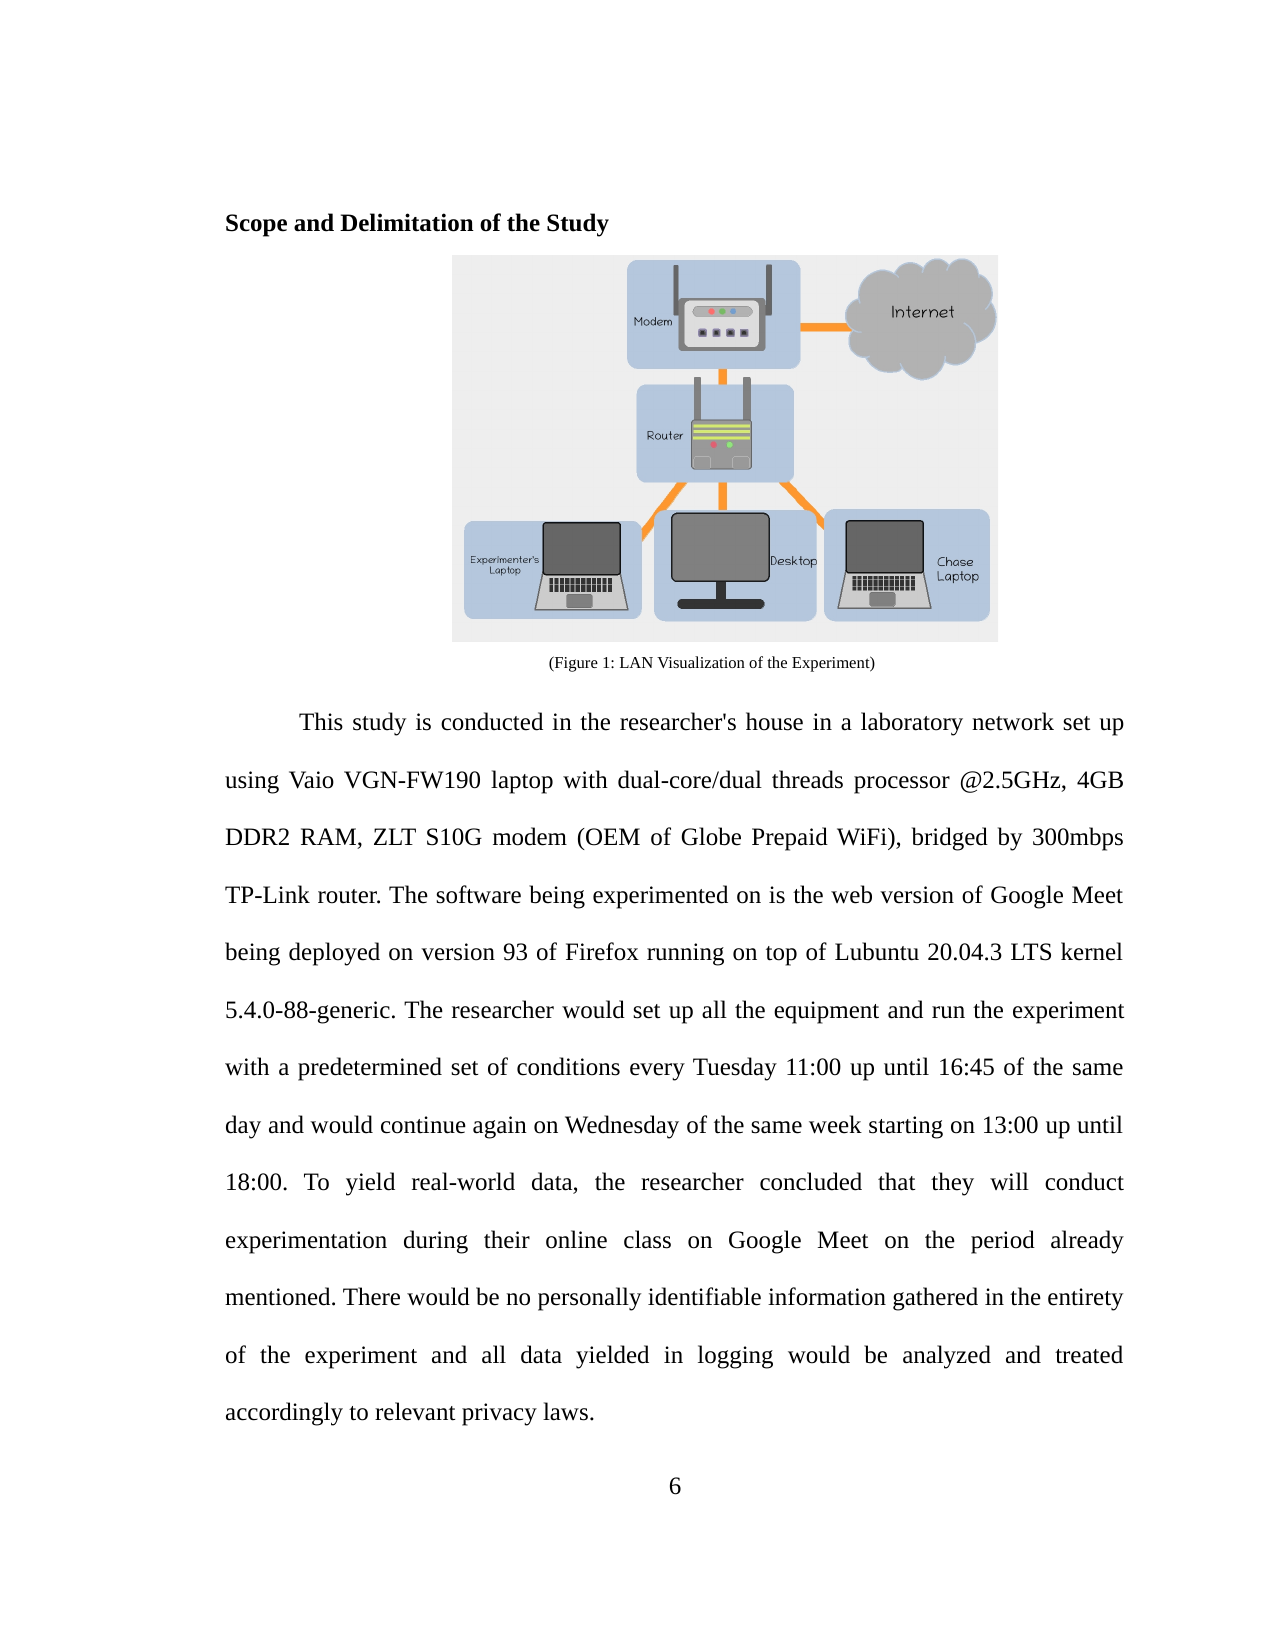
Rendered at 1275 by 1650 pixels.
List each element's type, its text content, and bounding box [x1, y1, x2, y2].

picture [452, 255, 999, 642]
text Scope and elimitation of the tudy [225, 208, 1125, 237]
text (LAN Visualization of the Experiment) [225, 633, 1125, 672]
text This study is conducted in the researcher's house in a laboratory network set up using Vaio VGN-FW190 laptop with dual-core/dual threads processor @2.5GHz, 4GB DDR2 RAM, ZLT S10G modem (OEM of Globe Prepaid WiFi), bridged by 300mbps TP-Link router. The software being experimented on is the web version of Google Meet being deployed on version 93 of Firefox running on top of Lubuntu 20.04.3 LTS kernel 5.4.0-88-generic. [225, 707, 1125, 1426]
